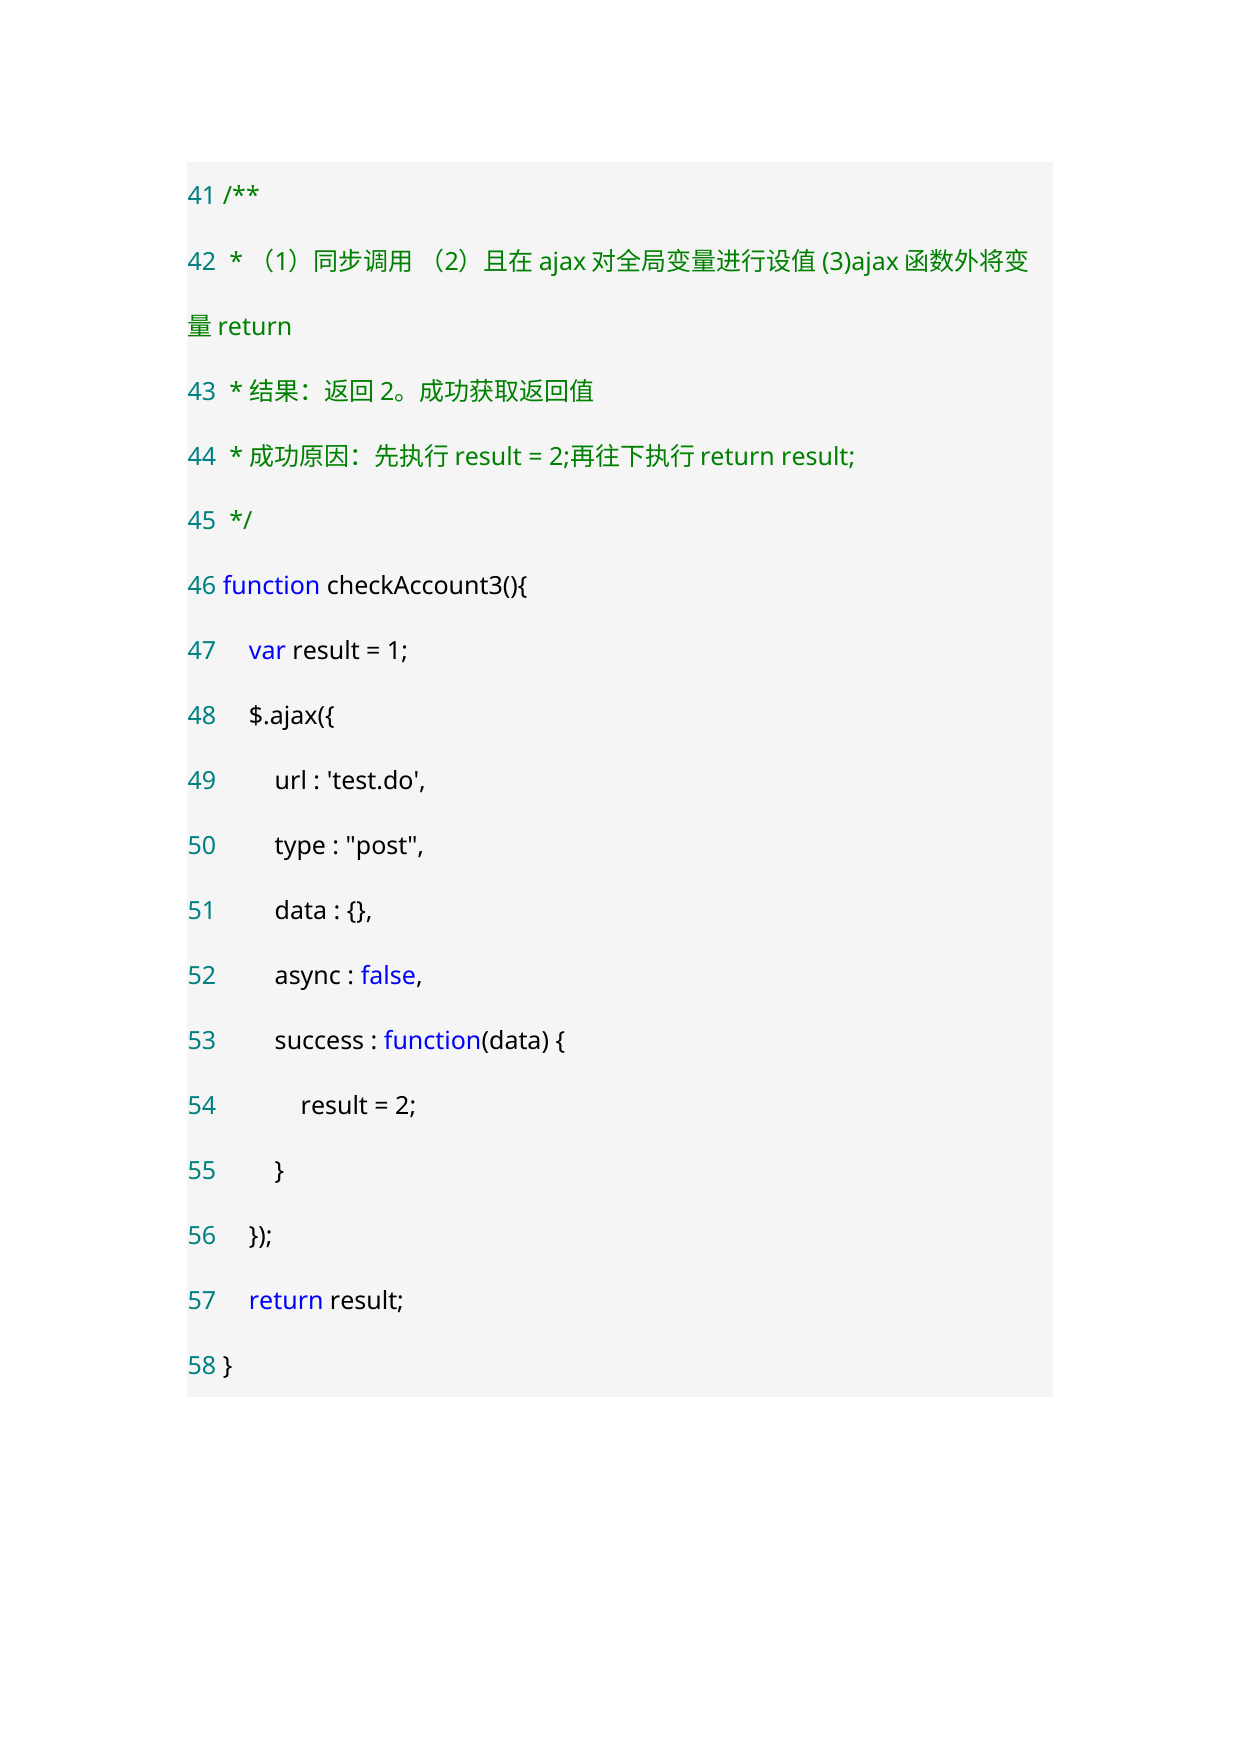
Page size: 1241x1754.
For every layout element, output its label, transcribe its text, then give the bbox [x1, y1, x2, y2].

text 58 } [187, 1332, 1053, 1397]
text 43 * 结果：返回 2。成功获取返回值 [187, 357, 1053, 422]
text 54 result = 2; [187, 1072, 1053, 1137]
text 50 type : "post", [187, 812, 1053, 877]
text 55 } [187, 1137, 1053, 1202]
text 46 function checkAccount3(){ [187, 552, 1053, 617]
text 49 url : 'test.do', [187, 747, 1053, 812]
text 51 data : {}, [187, 877, 1053, 942]
text 41 /** [187, 162, 1053, 227]
text 45 */ [187, 487, 1053, 552]
text 44 * 成功原因：先执行result = 2;再往下执行return result; [187, 422, 1053, 487]
text 56 }); [187, 1202, 1053, 1267]
text 57 return result; [187, 1267, 1053, 1332]
text 52 async : false, [187, 942, 1053, 1007]
text 42 * （1）同步调用 （2）且在ajax对全局变量进行设值 (3)ajax函数外将变量return [187, 227, 1053, 357]
text 53 success : function(data) { [187, 1007, 1053, 1072]
text 48 $.ajax({ [187, 682, 1053, 747]
text 47 var result = 1; [187, 617, 1053, 682]
